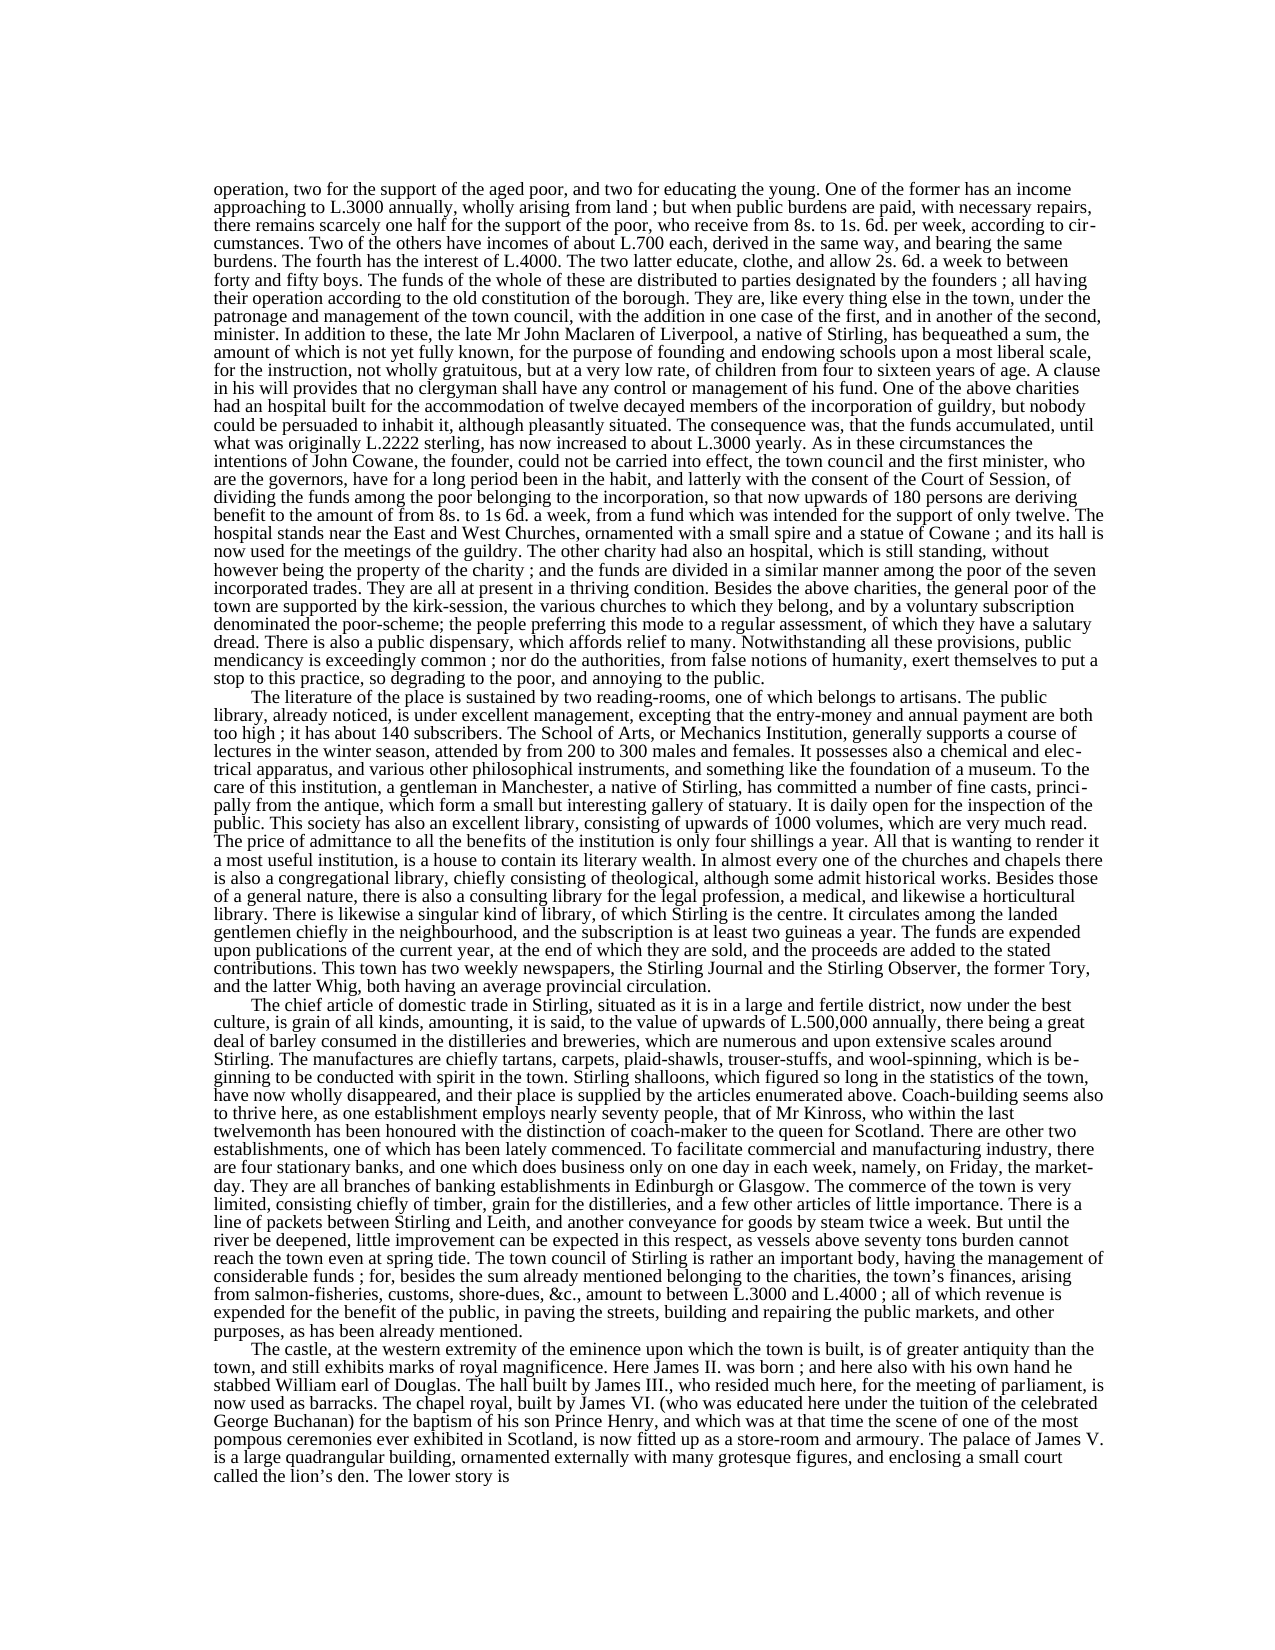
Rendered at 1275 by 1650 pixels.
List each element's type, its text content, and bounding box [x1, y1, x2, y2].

text The castle, at the western extremity of the eminence upon which the town is built, is of greater antiquity than the town, and still exhibits marks of royal magnificence. Here James II. was born ; and here also with his own hand he stabbed William earl of Douglas. The hall built by James III., who resided much here, for the meeting of parliament, is now used as barracks. The chapel royal, built by James VI. (who was educated here under the tuition of the celebrated George Buchanan) for the baptism of his son Prince Henry, and which was at that time the scene of one of the most pompous ceremonies ever exhibited in Scotland, is now fitted up as a store-room and armoury. The palace of James V. is a large quadrangular building, ornamented externally with many grotesque figures, and enclosing a small court called the lion’s den. The lower story is [213, 1341, 1105, 1486]
text The literature of the place is sustained by two reading-rooms, one of which belongs to artisans. The public library, already noticed, is under excellent management, excepting that the entry-money and annual payment are both too high ; it has about 140 subscribers. The School of Arts, or Mechanics Institution, generally supports a course of lectures in the winter season, attended by from 200 to 300 males and females. It possesses also a chemical and electrical apparatus, and various other philosophical instruments, and something like the foundation of a museum. To the care of this institution, a gentleman in Manchester, a native of Stirling, has committed a number of fine casts, principally from the antique, which form a small but interesting gallery of statuary. It is daily open for the inspection of the public. This society has also an excellent library, consisting of upwards of 1000 volumes, which are very much read. The price of admittance to all the benefits of the institution is only four shillings a year. All that is wanting to render it a most useful institution, is a house to contain its literary wealth. In almost every one of the churches and chapels there is also a congregational library, chiefly consisting of theological, although some admit historical works. Besides those of a general nature, there is also a consulting library for the legal profession, a medical, and likewise a horticultural library. There is likewise a singular kind of library, of which Stirling is the centre. It circulates among the landed gentlemen chiefly in the neighbourhood, and the subscription is at least two guineas a year. The funds are expended upon publications of the current year, at the end of which they are sold, and the proceeds are added to the stated contributions. This town has two weekly newspapers, the Stirling Journal and the Stirling Observer, the former Tory, and the latter Whig, both having an average provincial circulation. [213, 689, 1105, 997]
text operation, two for the support of the aged poor, and two for educating the young. One of the former has an income approaching to L.3000 annually, wholly arising from land ; but when public burdens are paid, with necessary repairs, there remains scarcely one half for the support of the poor, who receive from 8s. to 1s. 6d. per week, according to circumstances. Two of the others have incomes of about L.700 each, derived in the same way, and bearing the same burdens. The fourth has the interest of L.4000. The two latter educate, clothe, and allow 2s. 6d. a week to between forty and fifty boys. The funds of the whole of these are distributed to parties designated by the founders ; all having their operation according to the old constitution of the borough. They are, like every thing else in the town, under the patronage and management of the town council, with the addition in one case of the first, and in another of the second, minister. In addition to these, the late Mr John Maclaren of Liverpool, a native of Stirling, has bequeathed a sum, the amount of which is not yet fully known, for the purpose of founding and endowing schools upon a most liberal scale, for the instruction, not wholly gratuitous, but at a very low rate, of children from four to sixteen years of age. A clause in his will provides that no clergyman shall have any control or management of his fund. One of the above charities had an hospital built for the accommodation of twelve decayed members of the incorporation of guildry, but nobody could be persuaded to inhabit it, although pleasantly situated. The consequence was, that the funds accumulated, until what was originally L.2222 sterling, has now increased to about L.3000 yearly. As in these circumstances the intentions of John Cowane, the founder, could not be carried into effect, the town council and the first minister, who are the governors, have for a long period been in the habit, and latterly with the consent of the Court of Session, of dividing the funds among the poor belonging to the incorporation, so that now upwards of 180 persons are deriving benefit to the amount of from 8s. to 1s 6d. a week, from a fund which was intended for the support of only twelve. The hospital stands near the East and West Churches, ornamented with a small spire and a statue of Cowane ; and its hall is now used for the meetings of the guildry. The other charity had also an hospital, which is still standing, without however being the property of the charity ; and the funds are divided in a similar manner among the poor of the seven incorporated trades. They are all at present in a thriving condition. Besides the above charities, the general poor of the town are supported by the kirk-session, the various churches to which they belong, and by a voluntary subscription denominated the poor-scheme; the people preferring this mode to a regular assessment, of which they have a salutary dread. There is also a public dispensary, which affords relief to many. Notwithstanding all these provisions, public mendicancy is exceedingly common ; nor do the authorities, from false notions of humanity, exert themselves to put a stop to this practice, so degrading to the poor, and annoying to the public. [213, 181, 1105, 689]
text The chief article of domestic trade in Stirling, situated as it is in a large and fertile district, now under the best culture, is grain of all kinds, amounting, it is said, to the value of upwards of L.500,000 annually, there being a great deal of barley consumed in the distilleries and breweries, which are numerous and upon extensive scales around Stirling. The manufactures are chiefly tartans, carpets, plaid-shawls, trouser-stuffs, and wool-spinning, which is beginning to be conducted with spirit in the town. Stirling shalloons, which figured so long in the statistics of the town, have now wholly disappeared, and their place is supplied by the articles enumerated above. Coach-building seems also to thrive here, as one establishment employs nearly seventy people, that of Mr Kinross, who within the last twelvemonth has been honoured with the distinction of coach-maker to the queen for Scotland. There are other two establishments, one of which has been lately commenced. To facilitate commercial and manufacturing industry, there are four stationary banks, and one which does business only on one day in each week, namely, on Friday, the market-day. They are all branches of banking establishments in Edinburgh or Glasgow. The commerce of the town is very limited, consisting chiefly of timber, grain for the distilleries, and a few other articles of little importance. There is a line of packets between Stirling and Leith, and another conveyance for goods by steam twice a week. But until the river be deepened, little improvement can be expected in this respect, as vessels above seventy tons burden cannot reach the town even at spring tide. The town council of Stirling is rather an important body, having the management of considerable funds ; for, besides the sum already mentioned belonging to the charities, the town’s finances, arising from salmon-fisheries, customs, shore-dues, &c., amount to between L.3000 and L.4000 ; all of which revenue is expended for the benefit of the public, in paving the streets, building and repairing the public markets, and other purposes, as has been already mentioned. [213, 997, 1105, 1341]
